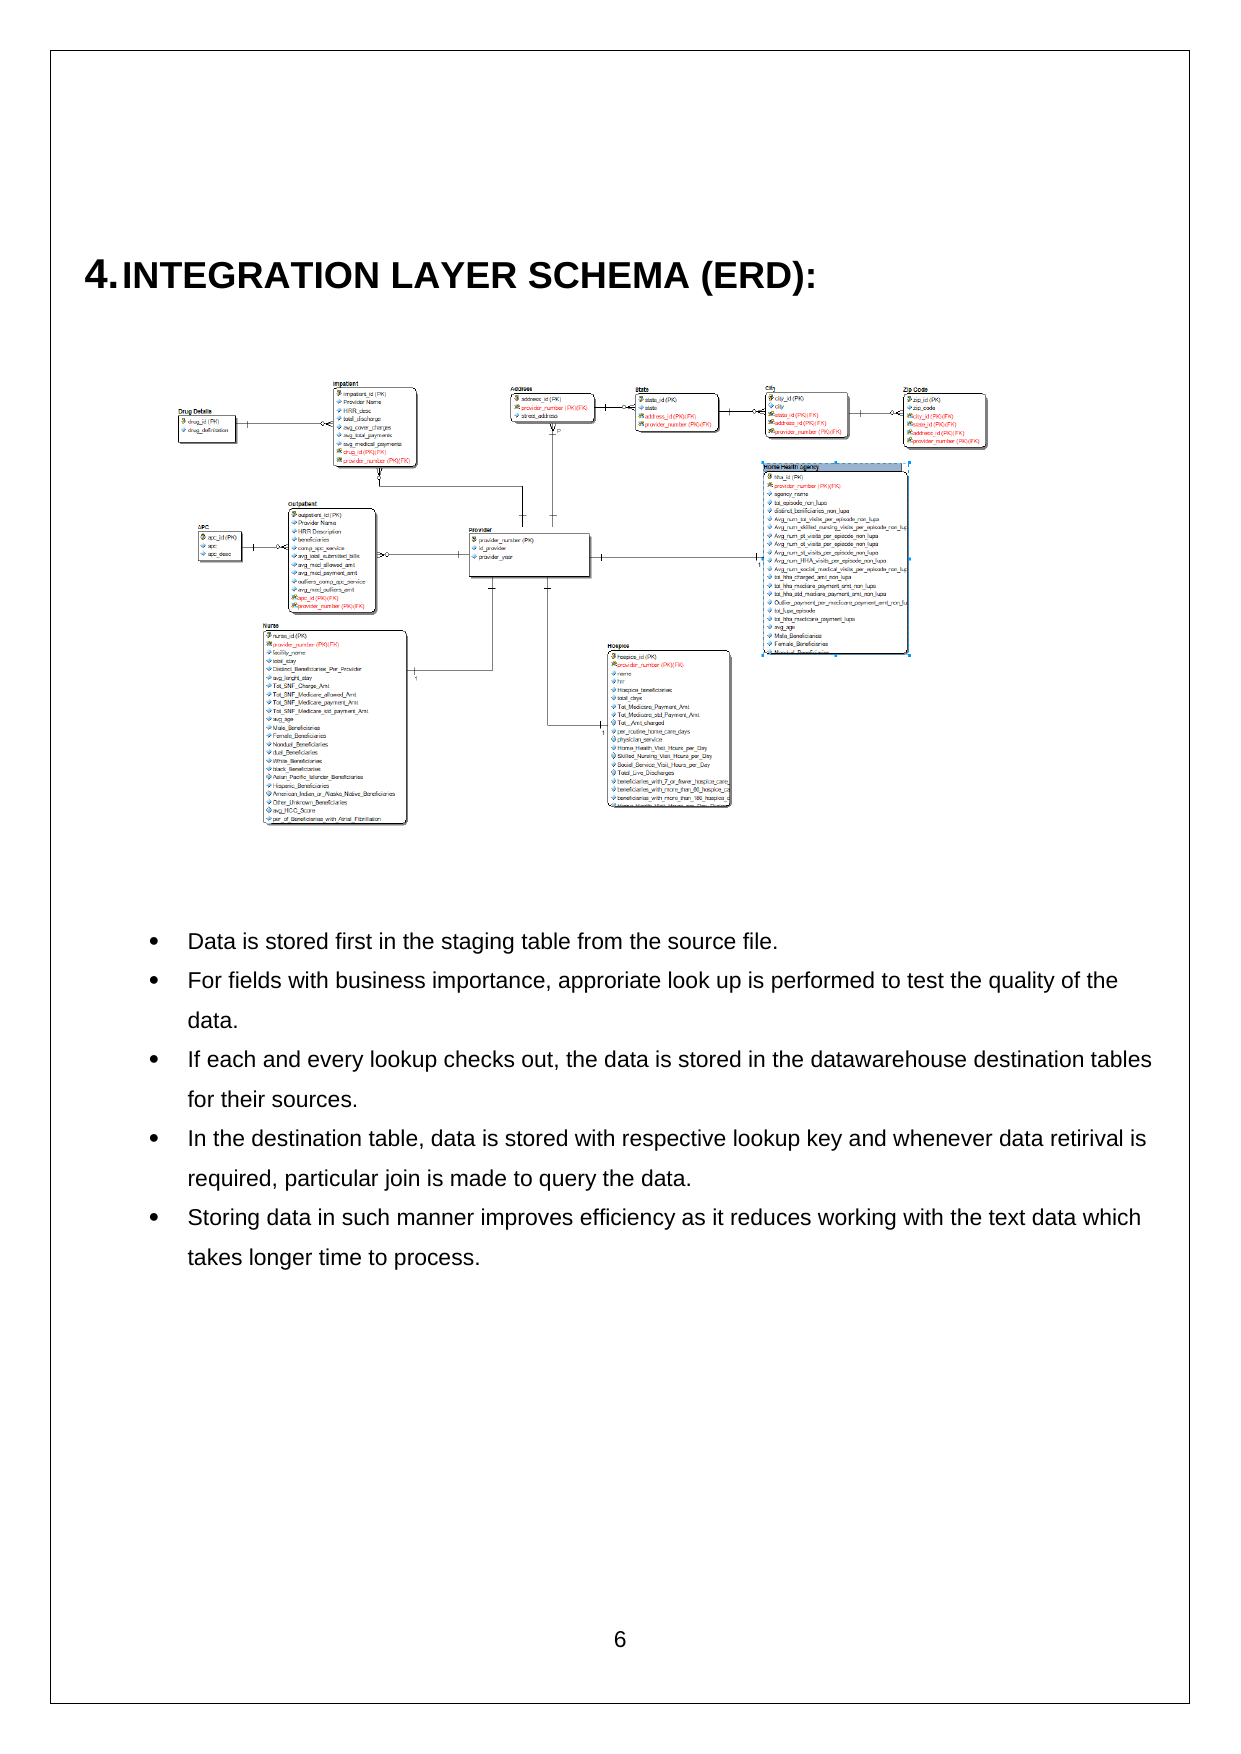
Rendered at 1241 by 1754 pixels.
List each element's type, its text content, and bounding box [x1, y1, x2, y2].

picture [112, 353, 1053, 875]
list INTEGRATION LAYER SCHEMA (ERD): [84, 249, 1165, 297]
list Storing data in such manner improves efficiency as it reduces working with the text data which takes longer time to process. [150, 1204, 1165, 1270]
list In the destination table, data is stored with respective lookup key and whenever data retirival is required, particular join is made to query the data. [150, 1125, 1165, 1191]
list If each and every lookup checks out, the data is stored in the datawarehouse destination tables for their sources. [150, 1046, 1165, 1112]
list Data is stored first in the staging table from the source file. [150, 928, 1165, 954]
list For fields with business importance, approriate look up is performed to test the quality of the data. [150, 967, 1165, 1033]
